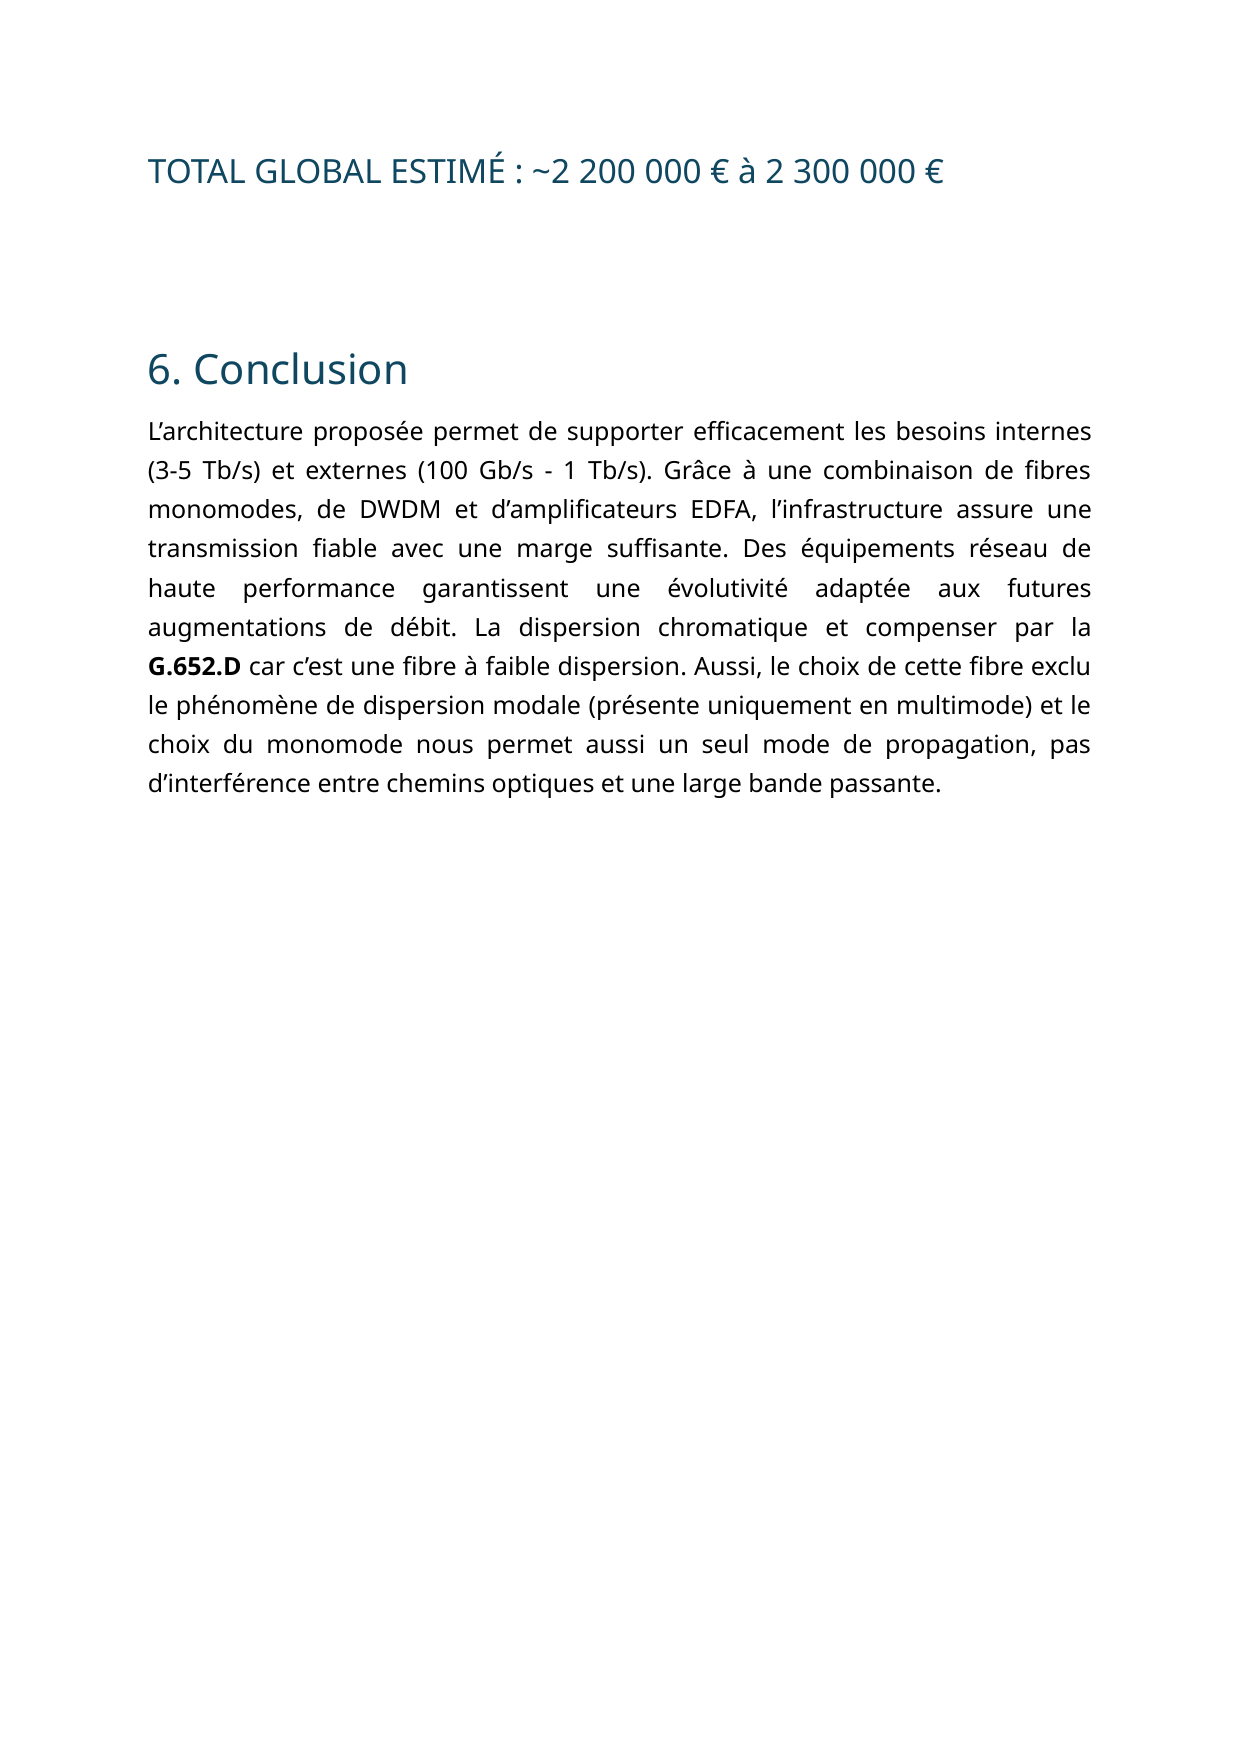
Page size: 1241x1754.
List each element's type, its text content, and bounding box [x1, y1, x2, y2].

subtitle TOTAL GLOBAL ESTIMÉ : ~2 200 000 € à 2 300 000 € [148, 148, 1093, 193]
subtitle 6. Conclusion [148, 340, 1093, 397]
text L’architecture proposée permet de supporter efficacement les besoins internes (3-5 Tb/s) et externes (100 Gb/s - 1 Tb/s). Grâce à une combinaison de fibres monomodes, de DWDM et d’amplificateurs EDFA, l’infrastructure assure une transmission fiable avec une marge suffisante. Des équipements réseau de haute performance garantissent une évolutivité adaptée aux futures augmentations de débit. La dispersion chromatique et compenser par la G.652.D car c’est une fibre à faible dispersion. Aussi, le choix de cette fibre exclu le phénomène de dispersion modale (présente uniquement en multimode) et le choix du monomode nous permet aussi un seul mode de propagation, pas d’interférence entre chemins optiques et une large bande passante. [148, 413, 1093, 800]
